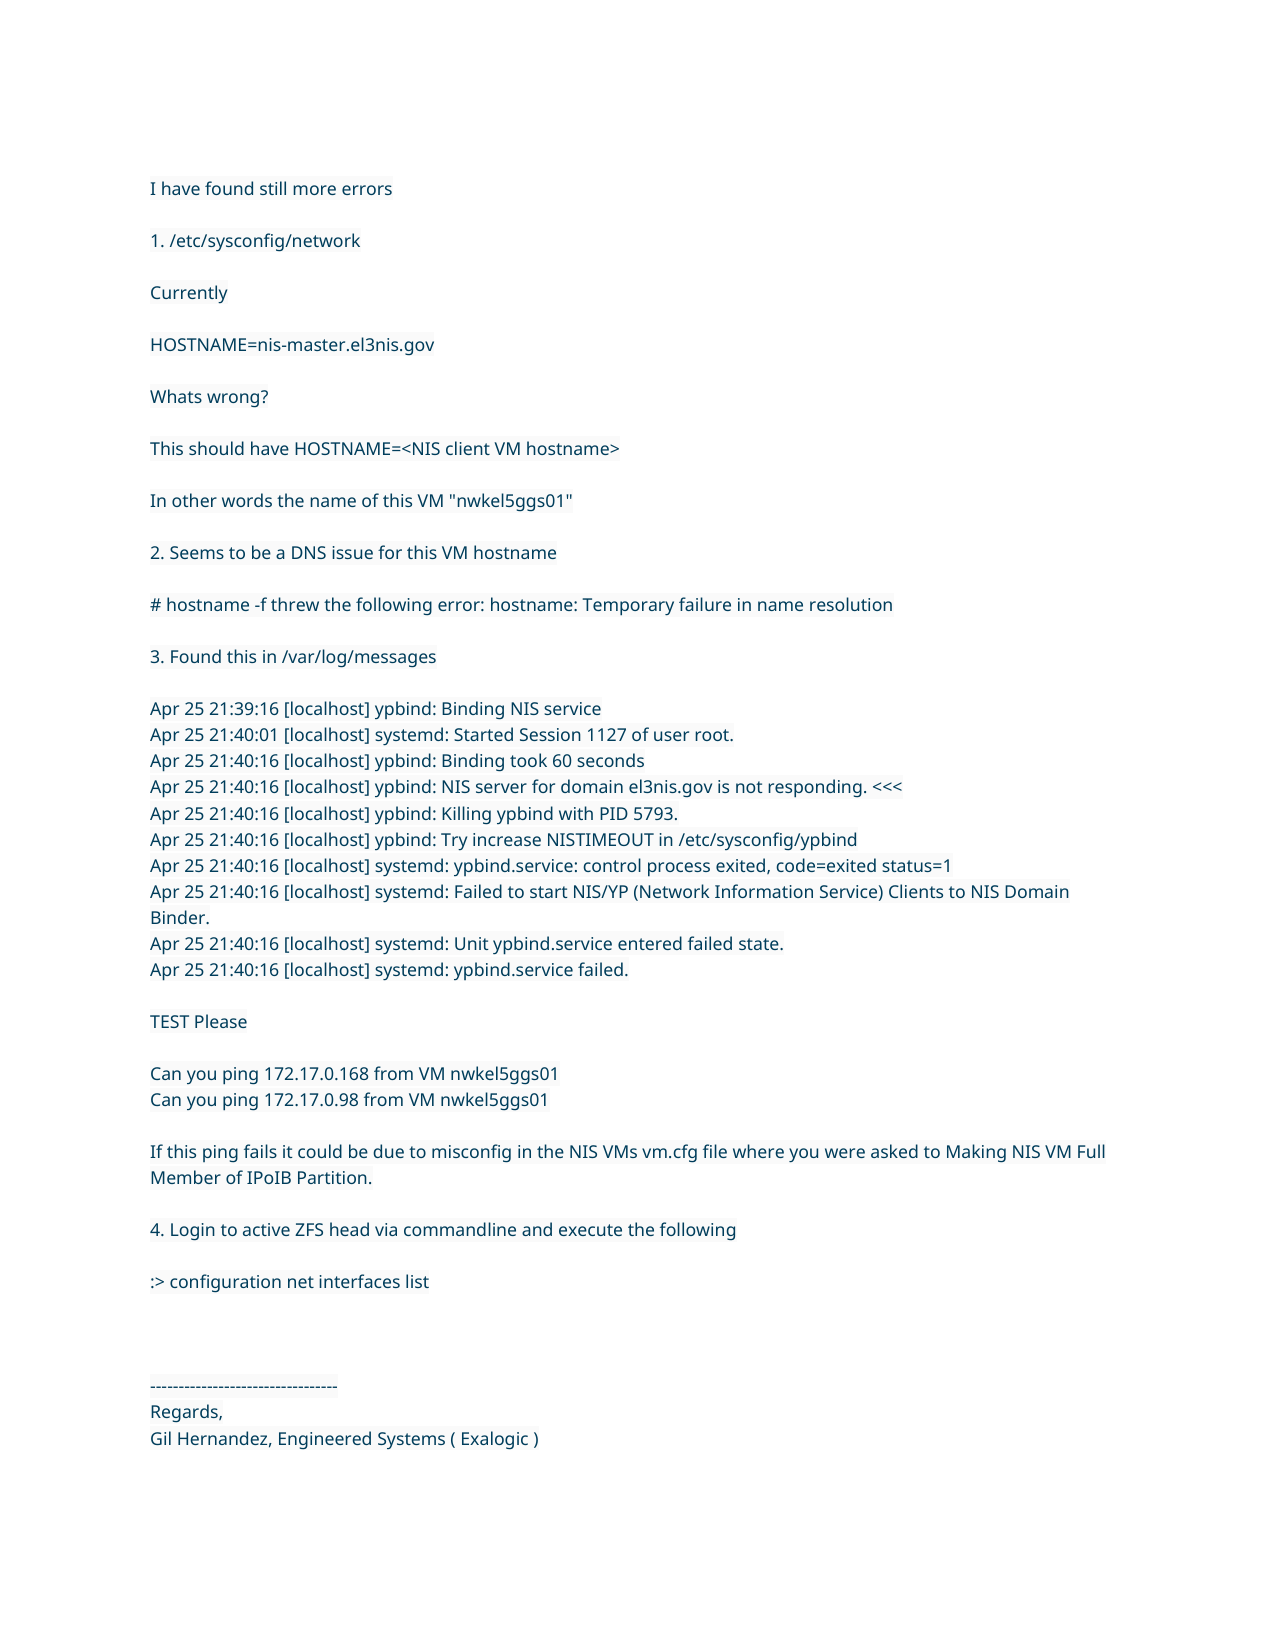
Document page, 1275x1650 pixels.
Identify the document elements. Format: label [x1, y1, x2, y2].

picture [284, 807, 288, 823]
picture [364, 885, 368, 901]
picture [1078, 1145, 1085, 1158]
picture [642, 727, 649, 741]
picture [398, 656, 406, 662]
picture [314, 891, 322, 897]
picture [364, 728, 368, 744]
picture [314, 943, 322, 949]
picture [871, 1151, 879, 1157]
picture [284, 859, 288, 875]
picture [681, 1144, 688, 1158]
picture [155, 1278, 163, 1284]
picture [284, 885, 288, 901]
picture [1026, 1145, 1030, 1156]
picture [321, 500, 329, 506]
text [150, 150, 1125, 1450]
picture [364, 754, 368, 770]
picture [314, 969, 322, 975]
picture [162, 1073, 170, 1079]
picture [178, 396, 186, 402]
picture [610, 445, 618, 451]
picture [284, 963, 288, 979]
picture [220, 1021, 228, 1027]
picture [364, 702, 368, 718]
picture [364, 833, 368, 849]
picture [314, 734, 322, 740]
picture [284, 937, 288, 953]
picture [284, 702, 288, 718]
picture [378, 545, 385, 559]
picture [574, 448, 582, 454]
picture [364, 963, 368, 979]
picture [364, 859, 368, 875]
picture [151, 1145, 155, 1156]
picture [260, 597, 267, 611]
picture [962, 1151, 970, 1157]
picture [284, 754, 288, 770]
picture [171, 650, 178, 663]
picture [364, 807, 368, 823]
picture [284, 833, 288, 849]
picture [514, 839, 522, 845]
picture [314, 839, 322, 845]
picture [314, 708, 322, 714]
picture [314, 865, 322, 871]
picture [151, 494, 155, 505]
picture [151, 182, 155, 193]
picture [731, 884, 738, 898]
picture [284, 780, 288, 796]
picture [292, 546, 297, 557]
picture [284, 728, 288, 744]
picture [298, 656, 306, 662]
picture [456, 1229, 464, 1235]
picture [364, 780, 368, 796]
picture [873, 783, 881, 789]
picture [364, 937, 368, 953]
picture [314, 760, 322, 766]
picture [314, 786, 322, 792]
picture [162, 1099, 170, 1105]
picture [314, 813, 322, 819]
picture [617, 807, 622, 818]
